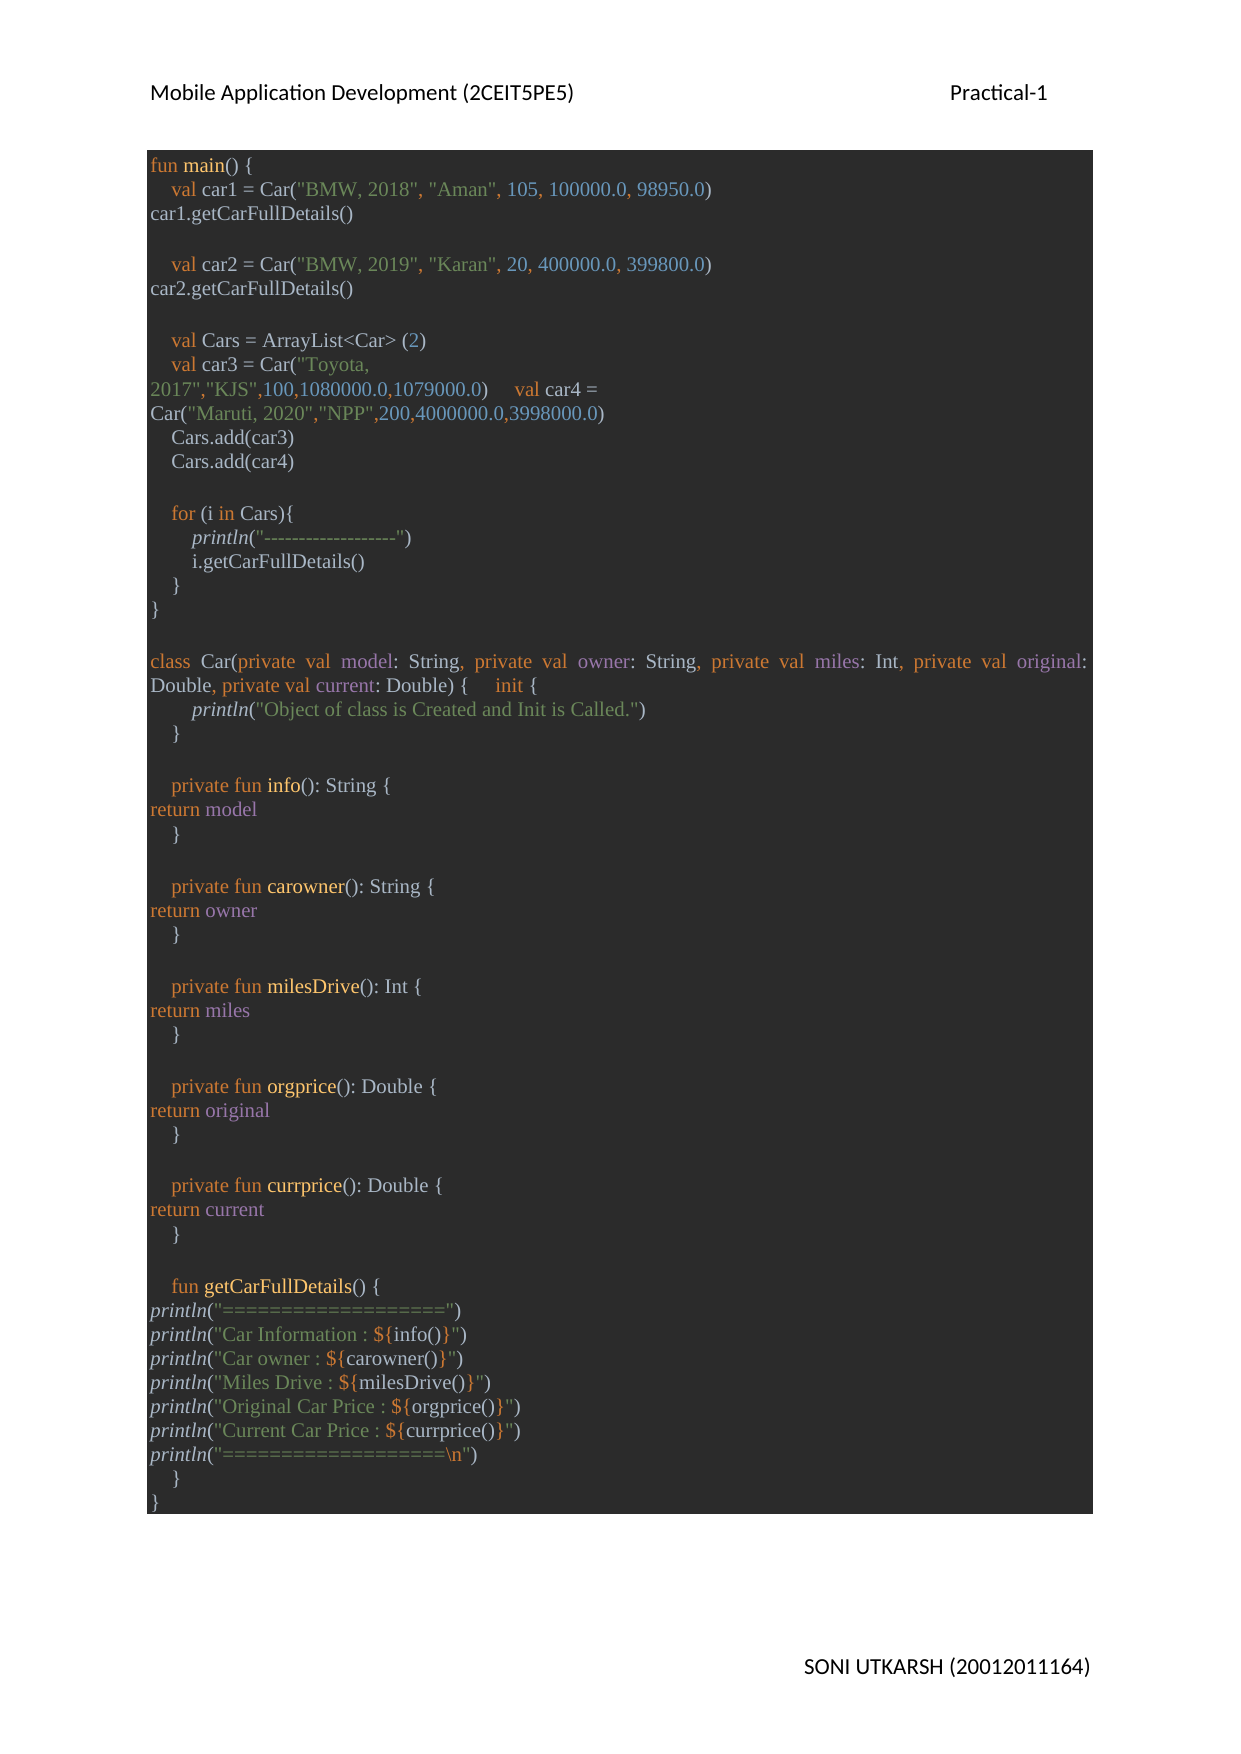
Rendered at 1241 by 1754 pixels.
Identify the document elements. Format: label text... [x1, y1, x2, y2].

table_header fun main() { val car1 = Car("BMW, 2018", "Aman", 105, 100000.0, 98950.0) car1.getCarFullDetails() val car2 = Car("BMW, 2019", "Karan", 20, 400000.0, 399800.0) car2.getCarFullDetails() val Cars = ArrayList<Car> (2) val car3 = Car("Toyota, 2017","KJS",100,1080000.0,1079000.0) val car4 = Car("Maruti, 2020","NPP",200,4000000.0,3998000.0) Cars.add(car3) Cars.add(car4) for (i in Cars){ println("-------------------") i.getCarFullDetails() } } class Car(private val model: String, private val owner: String, private val miles: Int, private val original: Double, private val current: Double) { init { println("Object of class is Created and Init is Called.") } private fun info(): String { return model } private fun carowner(): String { return owner } private fun milesDrive(): Int { return miles } private fun orgprice(): Double { return original } private fun currprice(): Double { return current } fun getCarFullDetails() { println("===================") println("Car Information : ${info()}") println("Car owner : ${carowner()}") println("Miles Drive : ${milesDrive()}") println("Original Car Price : ${orgprice()}") println("Current Car Price : ${currprice()}") println("===================\n") } } [147, 150, 1093, 1514]
